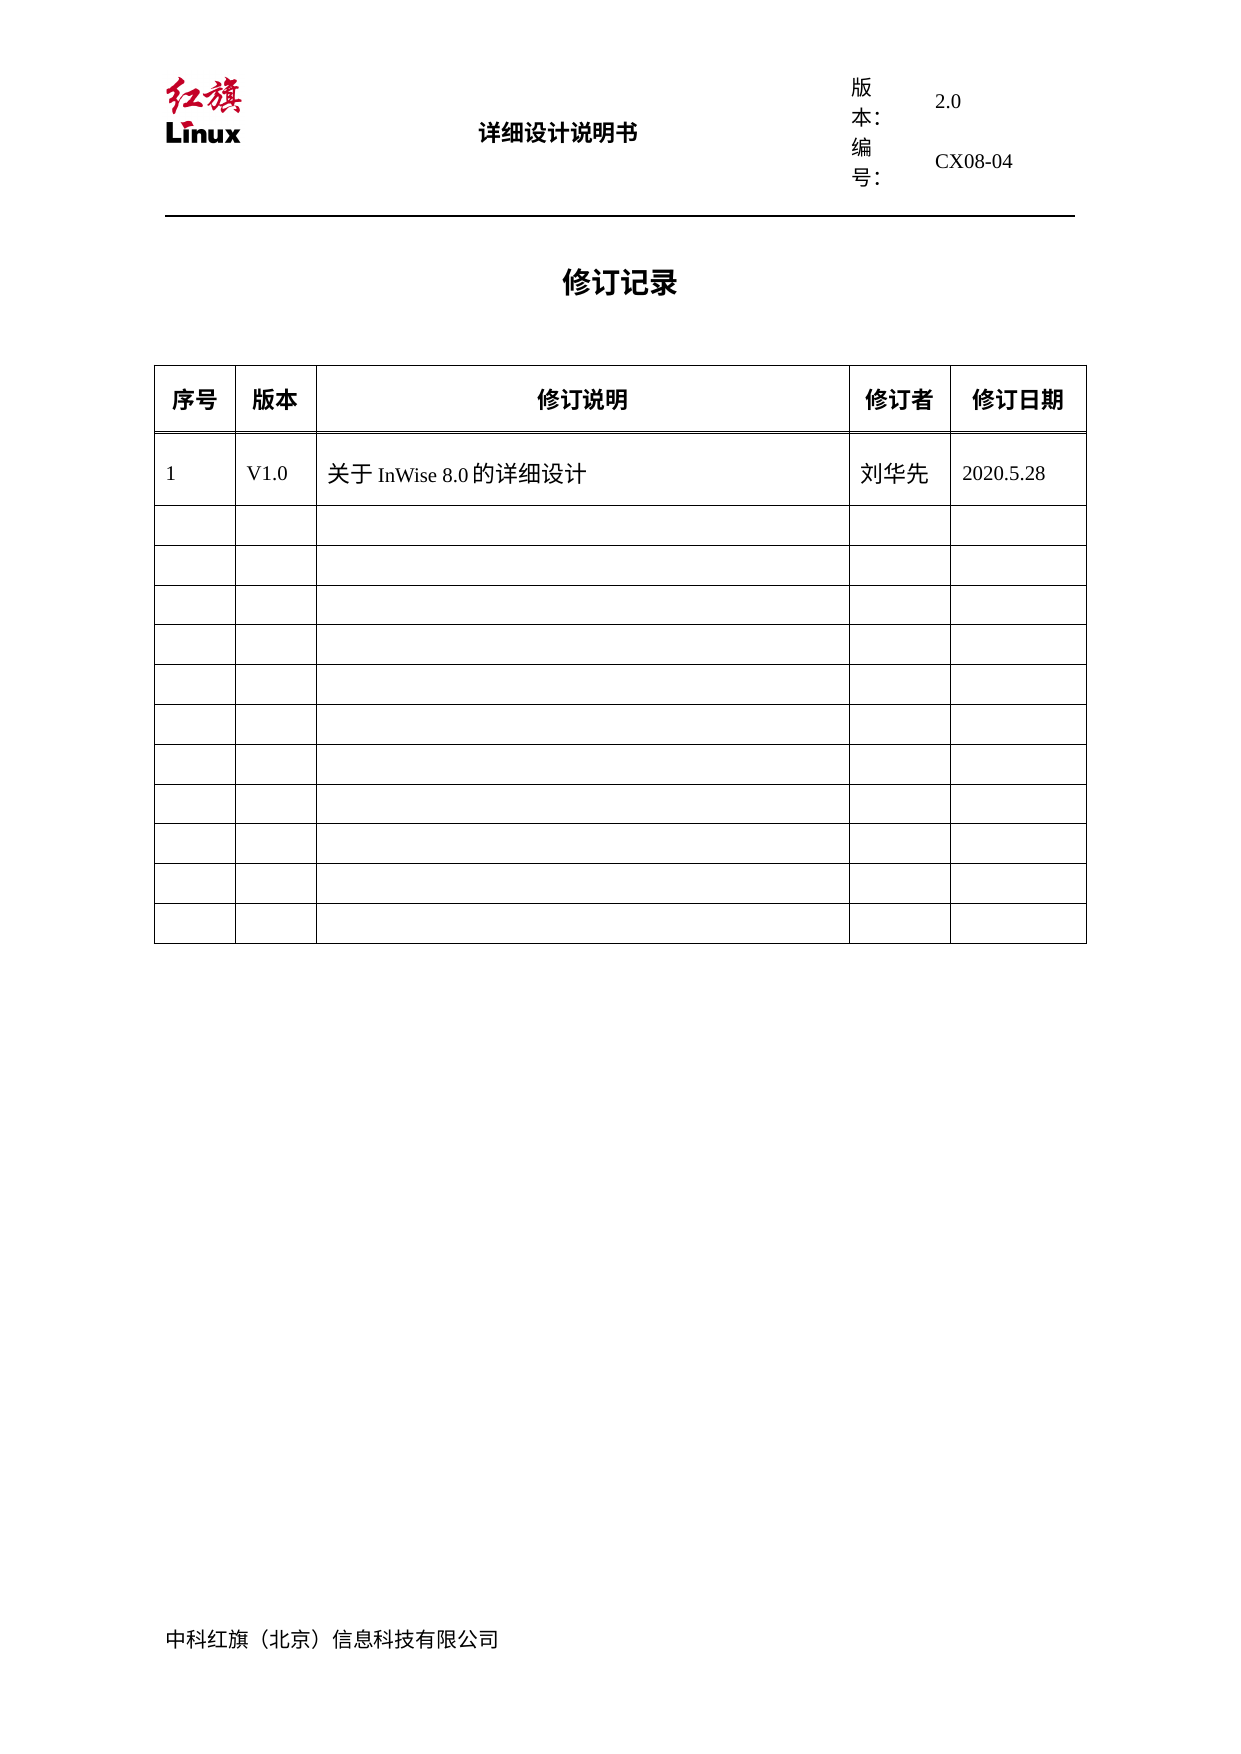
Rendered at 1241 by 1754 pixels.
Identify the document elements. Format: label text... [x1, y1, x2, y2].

table_cell [951, 705, 1086, 744]
table_cell 关于InWise 8.0的详细设计 [317, 434, 849, 505]
table_cell [236, 824, 316, 863]
table_cell [155, 904, 235, 943]
table_cell [850, 625, 950, 664]
table_cell [951, 506, 1086, 545]
table_cell [951, 864, 1086, 903]
table_cell [155, 745, 235, 783]
table_cell 2020.5.28 [951, 434, 1086, 505]
table_cell [317, 824, 849, 863]
table_cell [236, 625, 316, 664]
table_cell [850, 586, 950, 624]
table_cell [951, 904, 1086, 943]
table_header 修订者 [850, 366, 950, 431]
table_cell [951, 665, 1086, 704]
table_cell [317, 785, 849, 823]
table_cell [317, 904, 849, 943]
table_cell [155, 864, 235, 903]
table_cell [155, 506, 235, 545]
table_cell [155, 665, 235, 704]
table_cell [850, 506, 950, 545]
table_header 序号 [155, 366, 235, 431]
table_cell [317, 665, 849, 704]
table_header 修订日期 [951, 366, 1086, 431]
table_cell [317, 546, 849, 584]
table_cell [850, 745, 950, 783]
table_cell [850, 705, 950, 744]
table_header 修订说明 [317, 366, 849, 431]
table_cell [850, 824, 950, 863]
table_cell [317, 745, 849, 783]
table_header 版本 [236, 366, 316, 431]
table_cell [951, 546, 1086, 584]
table_cell V1.0 [236, 434, 316, 505]
table_cell [850, 665, 950, 704]
table_cell [317, 864, 849, 903]
table_cell [951, 625, 1086, 664]
table_cell [236, 705, 316, 744]
table_cell [850, 546, 950, 584]
table_cell [236, 546, 316, 584]
table_cell [951, 745, 1086, 783]
table_cell [317, 705, 849, 744]
table_cell [155, 586, 235, 624]
table_cell 1 [155, 434, 235, 505]
table_cell [850, 904, 950, 943]
table_cell [317, 625, 849, 664]
picture [162, 70, 246, 150]
table_cell [155, 625, 235, 664]
table_cell [155, 546, 235, 584]
table_cell [317, 506, 849, 545]
table_cell [236, 665, 316, 704]
table_cell [850, 785, 950, 823]
table_cell 刘华先 [850, 434, 950, 505]
table_cell [236, 586, 316, 624]
table_cell [951, 586, 1086, 624]
subtitle 修订记录 [165, 248, 1075, 313]
table_cell [236, 785, 316, 823]
table_cell [236, 506, 316, 545]
table_cell [155, 705, 235, 744]
table_cell [850, 864, 950, 903]
table_cell [155, 785, 235, 823]
table_cell [236, 864, 316, 903]
table_cell [951, 824, 1086, 863]
table_cell [155, 824, 235, 863]
table_cell [317, 586, 849, 624]
table_cell [236, 904, 316, 943]
table_cell [951, 785, 1086, 823]
table_cell [236, 745, 316, 783]
